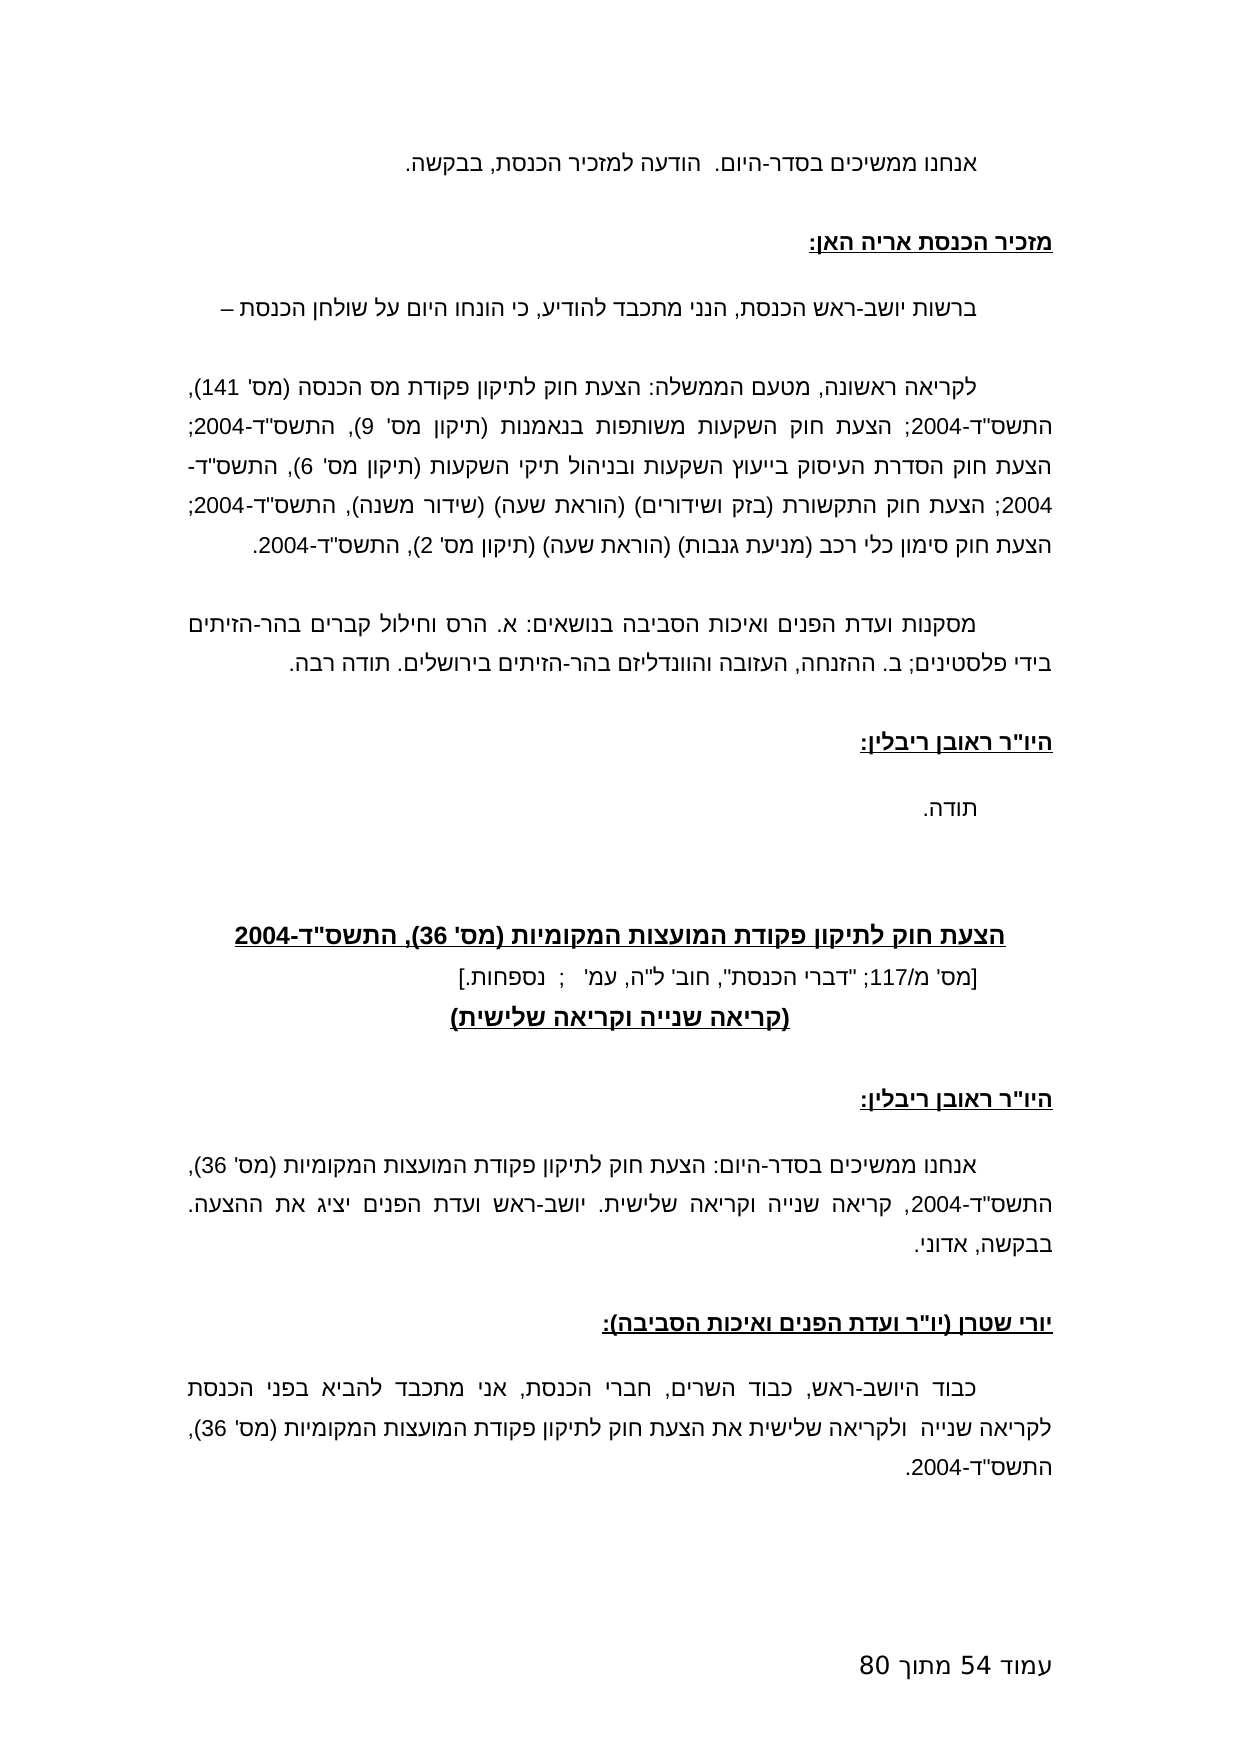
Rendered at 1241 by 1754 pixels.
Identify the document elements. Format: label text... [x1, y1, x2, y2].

text יורי שטרן (יו"ר ועדת הפנים ואיכות הסביבה): [187, 1309, 1053, 1336]
text היו"ר ראובן ריבלין: [187, 729, 1053, 755]
text לקריאה ראשונה, מטעם הממשלה: הצעת חוק לתיקון פקודת מס הכנסה (מס' 141), התשס"ד-2004; הצעת חוק השקעות משותפות בנאמנות (תיקון מס' 9), התשס"ד-2004; הצעת חוק הסדרת העיסוק בייעוץ השקעות ובניהול תיקי השקעות (תיקון מס' 6), התשס"ד-2004; הצעת חוק התקשורת (בזק ושידורים) (הוראת שעה) (שידור משנה), התשס"ד-2004; הצעת חוק סימון כלי רכב (מניעת גנבות) (הוראת שעה) (תיקון מס' 2), התשס"ד-2004. [187, 374, 1053, 558]
text מזכיר הכנסת אריה האן: [187, 229, 1053, 255]
text כבוד היושב-ראש, כבוד השרים, חברי הכנסת, אני מתכבד להביא בפני הכנסת לקריאה שנייה ולקריאה שלישית את הצעת חוק לתיקון פקודת המועצות המקומיות (מס' 36), התשס"ד-2004. [187, 1375, 1053, 1481]
text אנחנו ממשיכים בסדר-היום. הודעה למזכיר הכנסת, בבקשה. [187, 150, 1053, 176]
text היו"ר ראובן ריבלין: [187, 1086, 1053, 1112]
text הצעת חוק לתיקון פקודת המועצות המקומיות (מס' 36), התשס"ד-2004 [187, 921, 1053, 949]
text תודה. [187, 795, 1053, 821]
text אנחנו ממשיכים בסדר-היום: הצעת חוק לתיקון פקודת המועצות המקומיות (מס' 36), התשס"ד-2004, קריאה שנייה וקריאה שלישית. יושב-ראש ועדת הפנים יציג את ההצעה. בבקשה, אדוני. [187, 1152, 1053, 1257]
text ברשות יושב-ראש הכנסת, הנני מתכבד להודיע, כי הונחו היום על שולחן הכנסת – [187, 295, 1053, 321]
text מסקנות ועדת הפנים ואיכות הסביבה בנושאים: א. הרס וחילול קברים בהר-הזיתים בידי פלסטינים; ב. ההזנחה, העזובה והוונדליזם בהר-הזיתים בירושלים. תודה רבה. [187, 611, 1053, 676]
text (קריאה שנייה וקריאה שלישית) [187, 1003, 1053, 1032]
text [מס' מ/117; "דברי הכנסת", חוב' ל"ה, עמ' ; נספחות.] [187, 964, 1053, 990]
